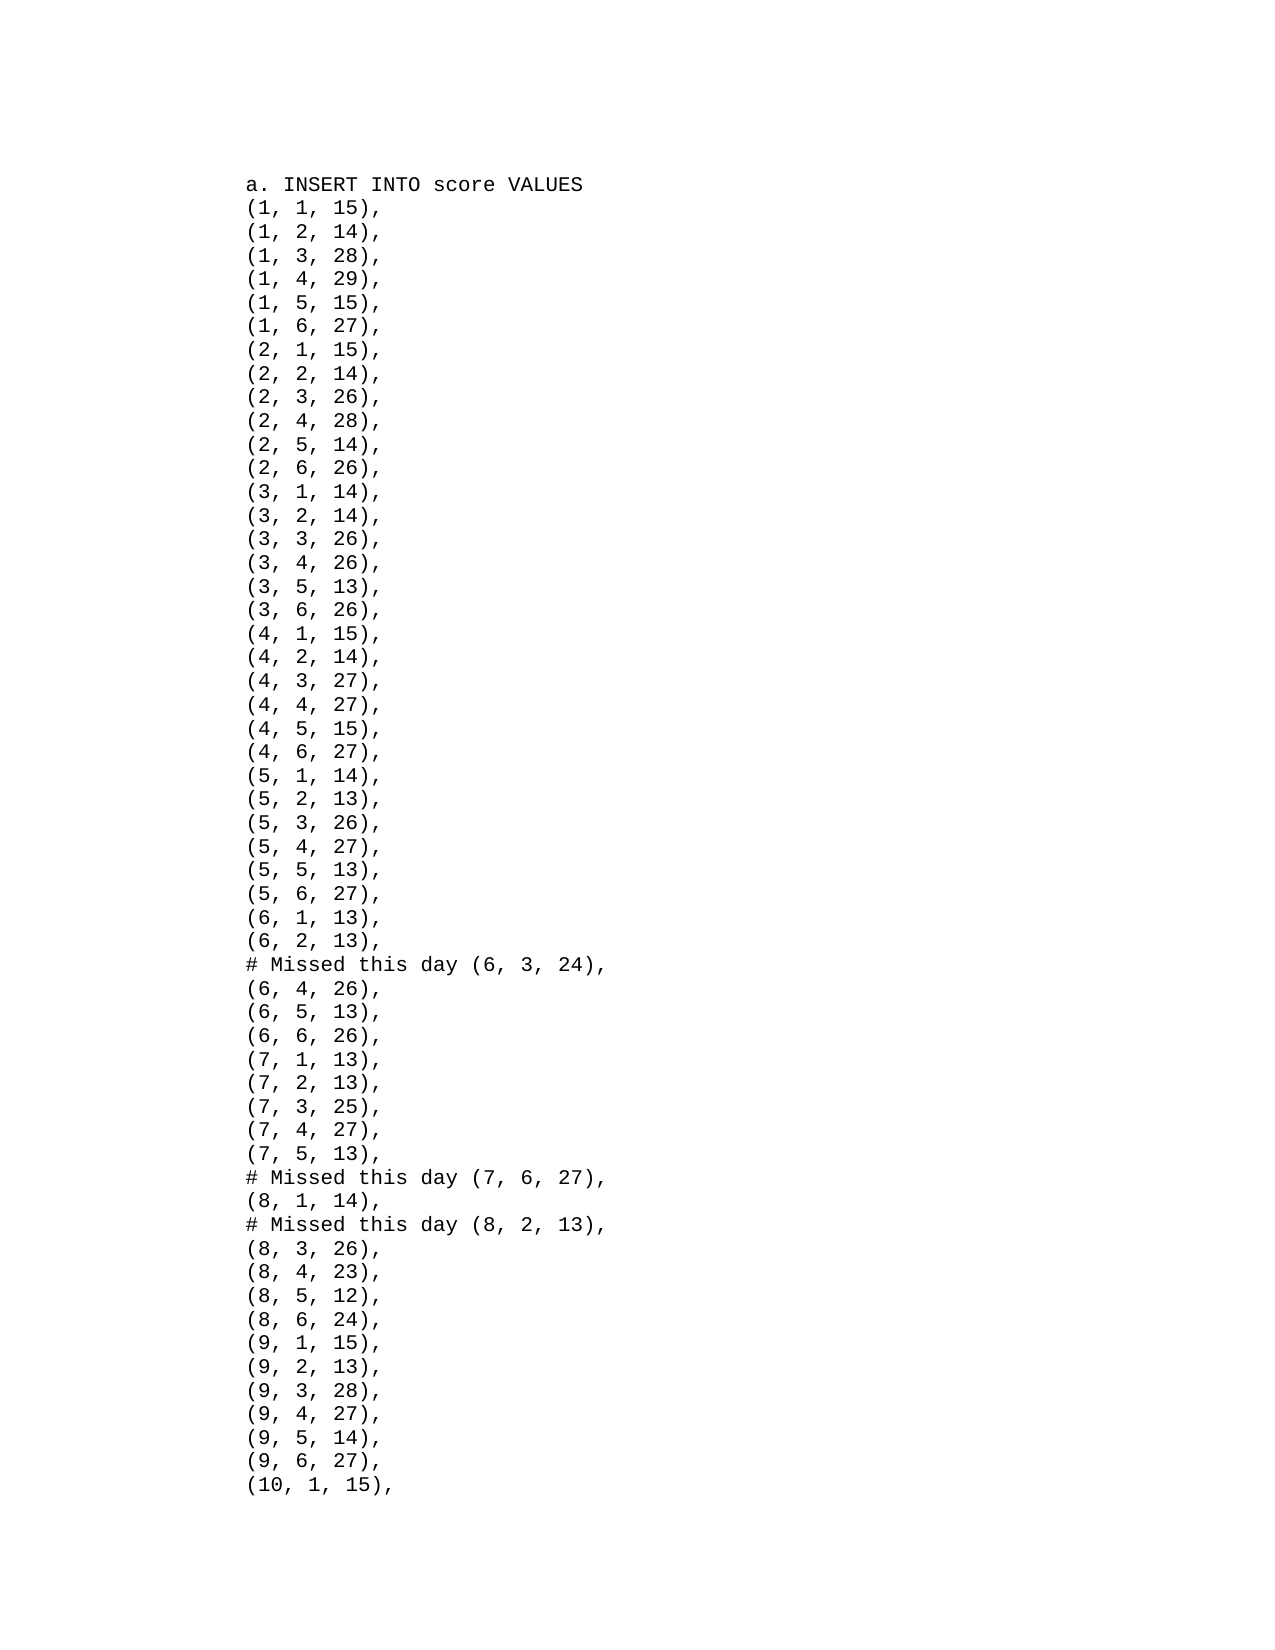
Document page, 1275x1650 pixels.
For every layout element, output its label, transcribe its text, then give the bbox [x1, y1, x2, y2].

text (2, 2, 14), [150, 363, 1125, 386]
text (6, 2, 13), [150, 930, 1125, 954]
text (4, 6, 27), [150, 741, 1125, 765]
text (5, 3, 26), [150, 812, 1125, 836]
text (9, 6, 27), [150, 1451, 1125, 1474]
text (7, 4, 27), [150, 1119, 1125, 1143]
text (4, 1, 15), [150, 623, 1125, 647]
text (5, 5, 13), [150, 859, 1125, 883]
text a. INSERT INTO score VALUES [150, 174, 1125, 197]
text (3, 2, 14), [150, 505, 1125, 528]
text (5, 6, 27), [150, 883, 1125, 907]
text (1, 4, 29), [150, 268, 1125, 292]
text (6, 1, 13), [150, 907, 1125, 930]
text (2, 3, 26), [150, 386, 1125, 410]
text (10, 1, 15), [150, 1474, 1125, 1498]
text (1, 5, 15), [150, 292, 1125, 316]
text # Missed this day (6, 3, 24), [150, 954, 1125, 978]
text (5, 1, 14), [150, 765, 1125, 788]
text (7, 1, 13), [150, 1048, 1125, 1072]
text (8, 6, 24), [150, 1309, 1125, 1332]
text # Missed this day (8, 2, 13), [150, 1214, 1125, 1238]
text (4, 3, 27), [150, 670, 1125, 694]
text (8, 4, 23), [150, 1261, 1125, 1285]
text (9, 5, 14), [150, 1427, 1125, 1451]
text (1, 6, 27), [150, 316, 1125, 339]
text (8, 1, 14), [150, 1190, 1125, 1214]
text (2, 6, 26), [150, 457, 1125, 481]
text (9, 1, 15), [150, 1332, 1125, 1356]
text (3, 5, 13), [150, 576, 1125, 599]
text (3, 1, 14), [150, 481, 1125, 505]
text (9, 4, 27), [150, 1403, 1125, 1427]
text (8, 5, 12), [150, 1285, 1125, 1309]
text (1, 3, 28), [150, 244, 1125, 268]
text (3, 6, 26), [150, 599, 1125, 623]
text (4, 2, 14), [150, 647, 1125, 670]
text (7, 3, 25), [150, 1096, 1125, 1119]
text (6, 6, 26), [150, 1025, 1125, 1048]
text (2, 4, 28), [150, 410, 1125, 434]
text (1, 1, 15), [150, 197, 1125, 221]
text (4, 4, 27), [150, 694, 1125, 717]
text (5, 2, 13), [150, 788, 1125, 812]
text (5, 4, 27), [150, 836, 1125, 859]
text (8, 3, 26), [150, 1238, 1125, 1261]
text (2, 1, 15), [150, 339, 1125, 363]
text (7, 2, 13), [150, 1072, 1125, 1096]
text (2, 5, 14), [150, 434, 1125, 457]
text (6, 5, 13), [150, 1001, 1125, 1025]
text (7, 5, 13), [150, 1143, 1125, 1167]
text (9, 3, 28), [150, 1379, 1125, 1403]
text (4, 5, 15), [150, 717, 1125, 741]
text # Missed this day (7, 6, 27), [150, 1167, 1125, 1190]
text (1, 2, 14), [150, 221, 1125, 244]
text (3, 3, 26), [150, 528, 1125, 552]
text (9, 2, 13), [150, 1356, 1125, 1379]
text (3, 4, 26), [150, 552, 1125, 576]
text (6, 4, 26), [150, 978, 1125, 1001]
